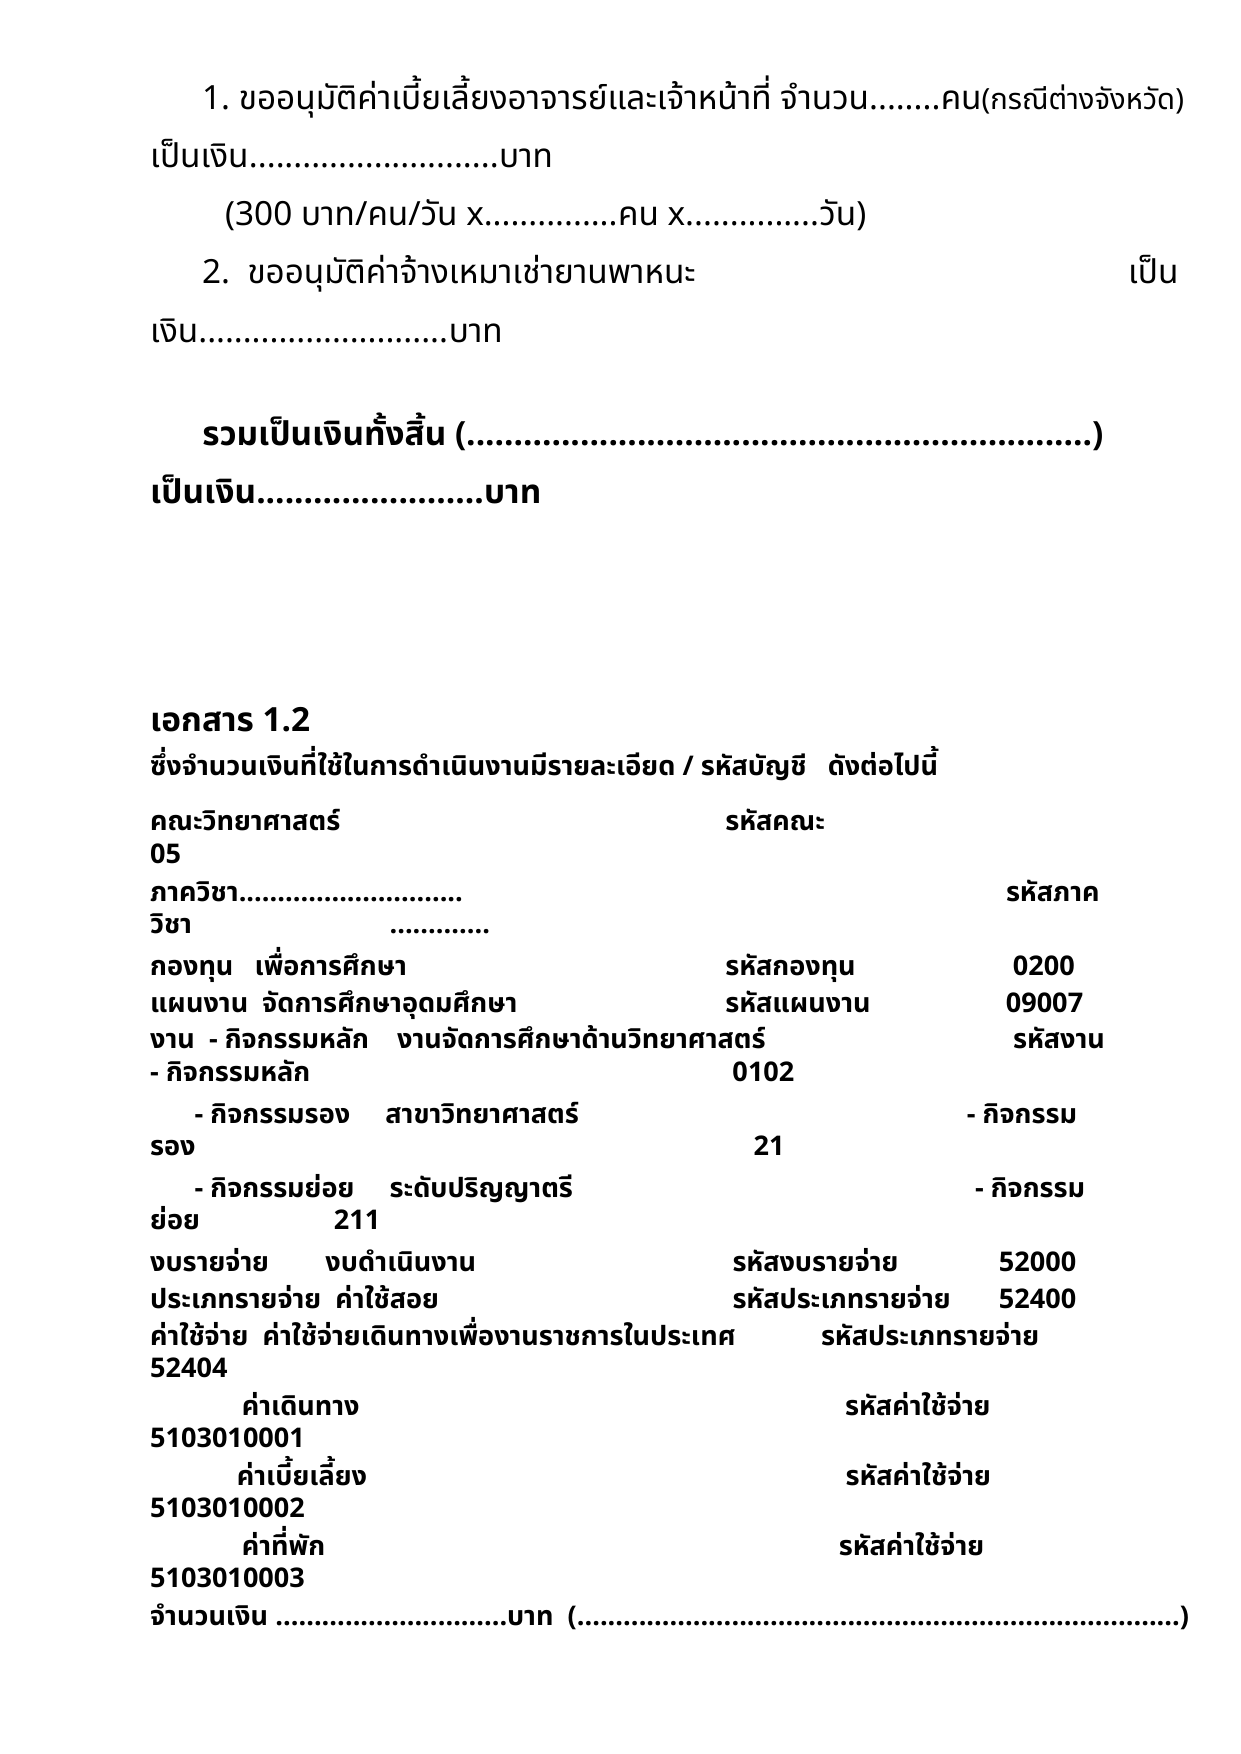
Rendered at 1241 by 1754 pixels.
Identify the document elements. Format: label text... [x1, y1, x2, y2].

text กองทุน เพื่อการศึกษา รหัสกองทุน 0200 [150, 945, 1107, 982]
text ประเภทรายจ่าย ค่าใช้สอย รหัสประเภทรายจ่าย 52400 [150, 1278, 1107, 1316]
text จำนวนเงิน ..............................บาท (..............................................................................) [150, 1596, 1196, 1632]
text รวมเป็นเงินทั้งสิ้น (..................................................................) เป็นเงิน........................บาท [150, 410, 1193, 519]
text (300 บาท/คน/วัน x...............คน x...............วัน) [150, 190, 1193, 241]
text เอกสาร 1.2 [150, 665, 1122, 746]
text ค่าที่พัก รหัสค่าใช้จ่าย 5103010003 [150, 1526, 1196, 1596]
text ค่าเดินทาง รหัสค่าใช้จ่าย 5103010001 [150, 1386, 1196, 1456]
text 2. ขออนุมัติค่าจ้างเหมาเช่ายานพาหนะ เป็นเงิน............................บาท [150, 248, 1193, 357]
text 1. ขออนุมัติค่าเบี้ยเลี้ยงอาจารย์และเจ้าหน้าที่ จำนวน........คน(กรณีต่างจังหวัด) เป็นเงิน............................บาท [150, 74, 1193, 183]
text - กิจกรรมรอง สาขาวิทยาศาสตร์ - กิจกรรมรอง 21 [150, 1093, 1107, 1167]
text แผนงาน จัดการศึกษาอุดมศึกษา รหัสแผนงาน 09007 [150, 982, 1107, 1019]
text งาน - กิจกรรมหลัก งานจัดการศึกษาด้านวิทยาศาสตร์ รหัสงาน - กิจกรรมหลัก 0102 [150, 1019, 1107, 1093]
text ซึ่งจำนวนเงินที่ใช้ในการดำเนินงานมีรายละเอียด / รหัสบัญชี ดังต่อไปนี้ [150, 746, 1122, 787]
text ค่าใช้จ่าย ค่าใช้จ่ายเดินทางเพื่องานราชการในประเทศ รหัสประเภทรายจ่าย 52404 [150, 1316, 1107, 1386]
text - กิจกรรมย่อย ระดับปริญญาตรี - กิจกรรมย่อย 211 [150, 1167, 1107, 1242]
text ภาควิชา............................. รหัสภาควิชา ............. [150, 871, 1107, 945]
text งบรายจ่าย งบดำเนินงาน รหัสงบรายจ่าย 52000 [150, 1242, 1107, 1278]
text ค่าเบี้ยเลี้ยง รหัสค่าใช้จ่าย 5103010002 [150, 1456, 1196, 1526]
text คณะวิทยาศาสตร์ รหัสคณะ 05 [150, 801, 1107, 871]
